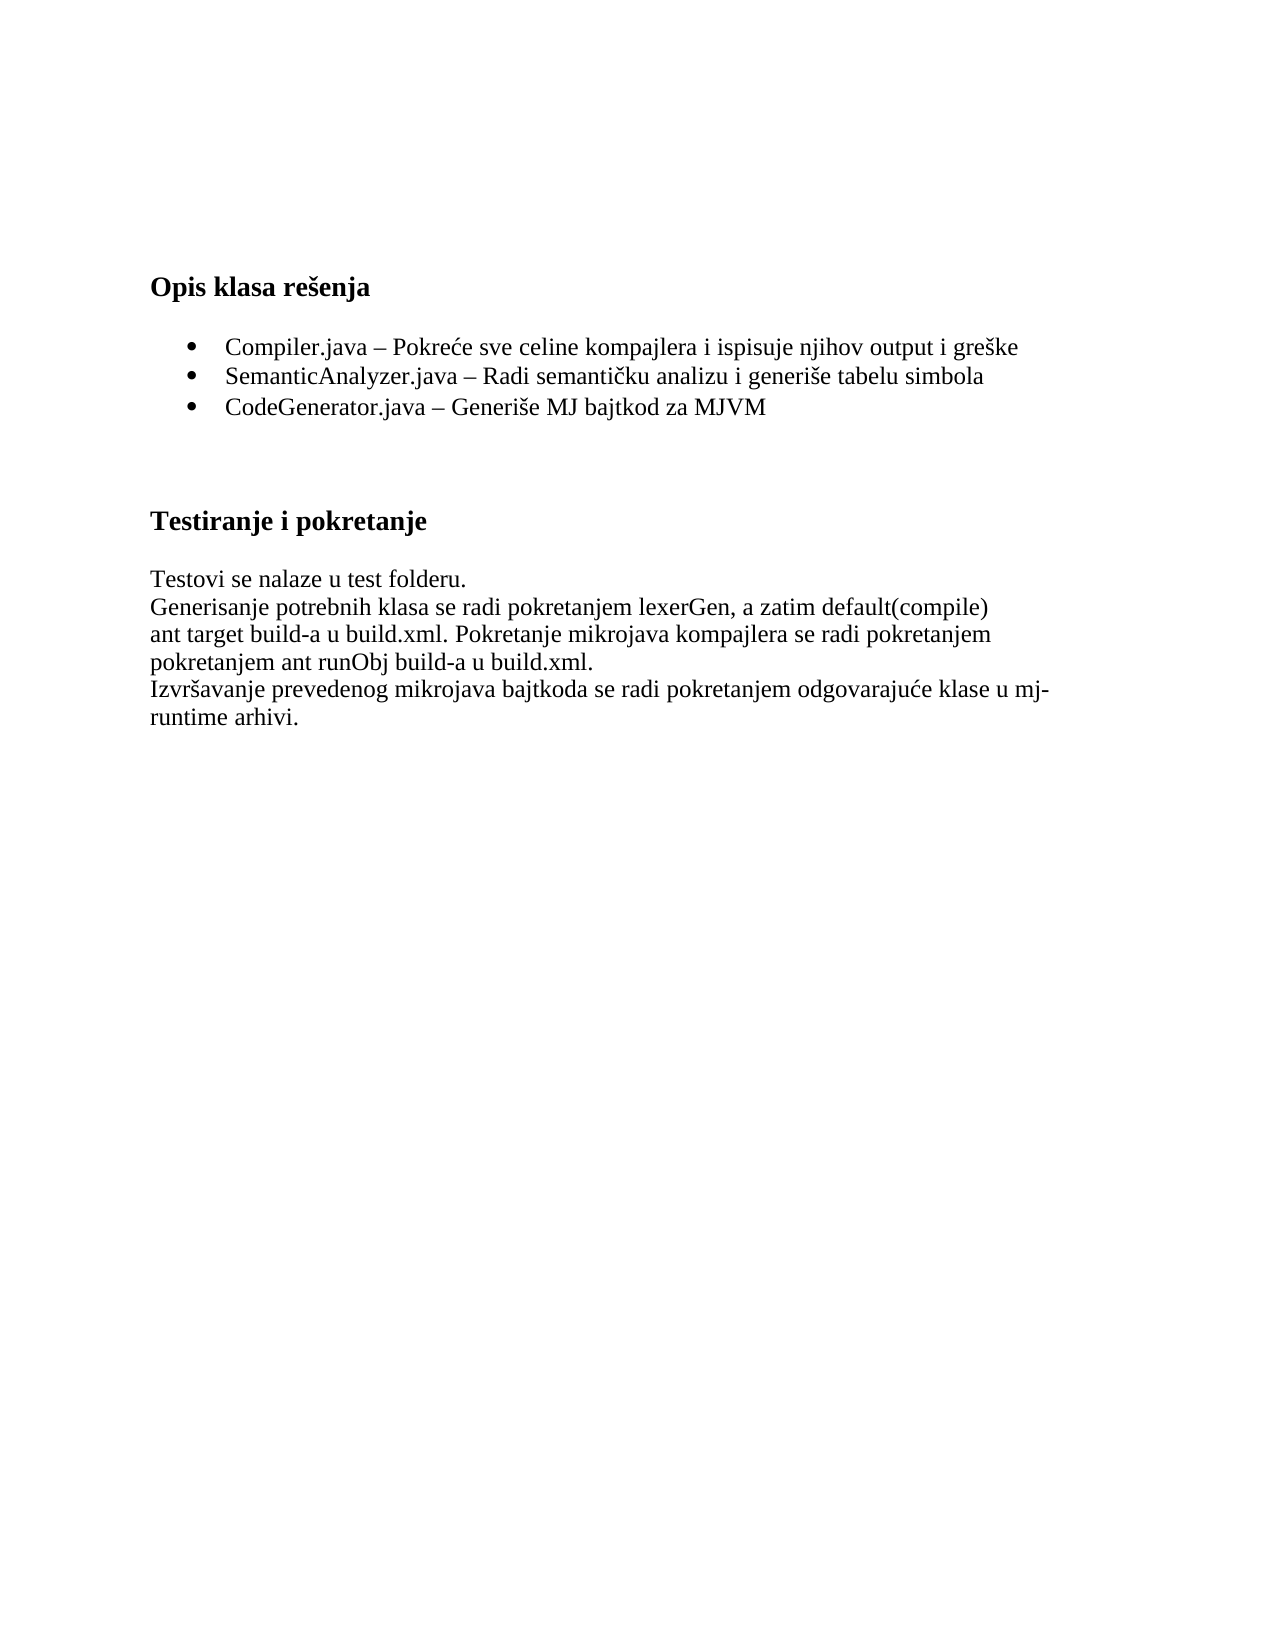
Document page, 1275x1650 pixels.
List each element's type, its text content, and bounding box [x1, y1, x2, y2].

subtitle Testiranje i pokretanje [150, 504, 1125, 537]
list SemanticAnalyzer.java – Radi semantičku analizu i generiše tabelu simbola [187, 360, 1125, 391]
list Compiler.java – Pokreće sve celine kompajlera i ispisuje njihov output i greške [187, 332, 1125, 360]
text Izvršavanje prevedenog mikrojava bajtkoda se radi pokretanjem odgovarajuće klase u mj- runtime arhivi. [150, 676, 1052, 730]
list CodeGenerator.java – Generiše MJ bajtkod za MJVM [187, 391, 1125, 421]
text Testovi se nalaze u test folderu. [150, 565, 1125, 593]
text Generisanje potrebnih klasa se radi pokretanjem lexerGen, a zatim default(compile) ant target build-a u build.xml. Pokretanje mikrojava kompajlera se radi pokretanjem pokretanjem ant runObj build-a u build.xml. [150, 594, 1015, 676]
subtitle Opis klasa rešenja [150, 270, 1125, 302]
